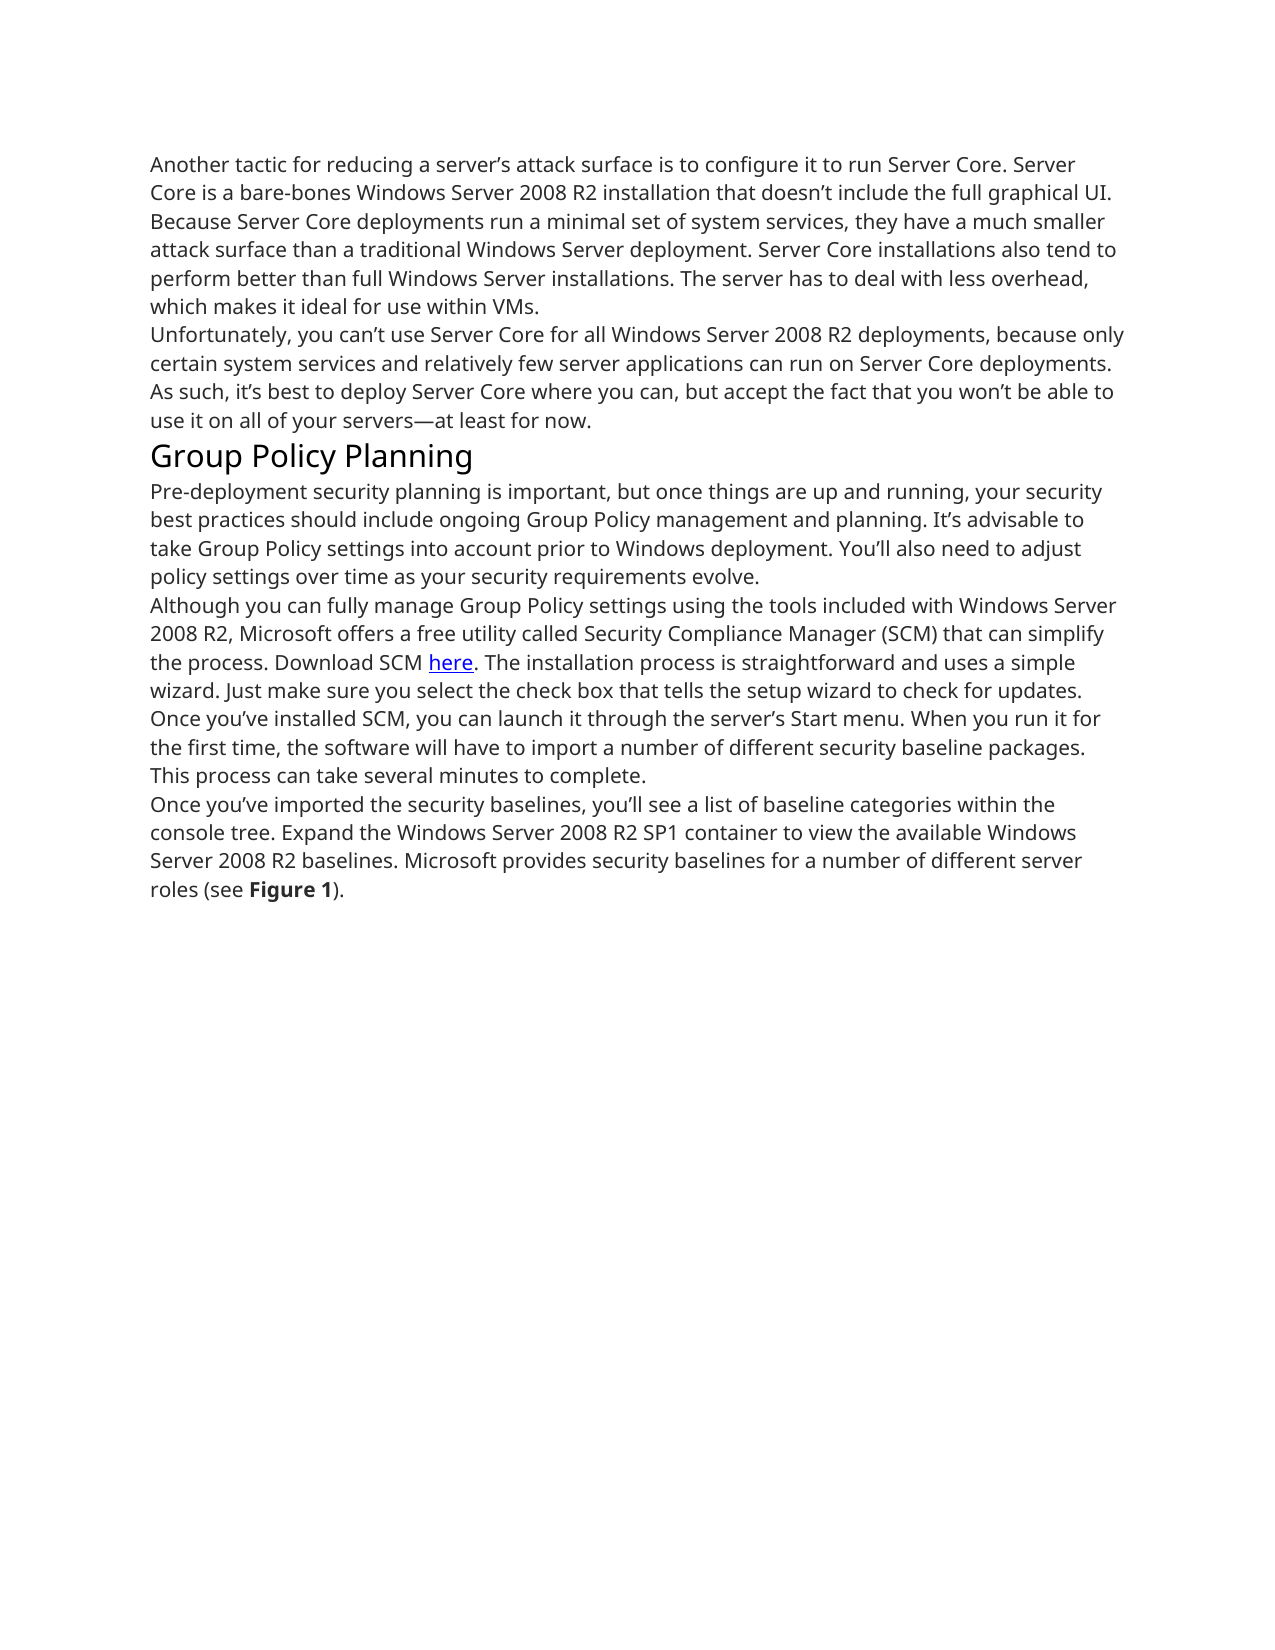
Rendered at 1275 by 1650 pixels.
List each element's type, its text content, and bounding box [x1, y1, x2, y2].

text Once you’ve imported the security baselines, you’ll see a list of baseline categories within the console tree. Expand the Windows Server 2008 R2 SP1 container to view the available Windows Server 2008 R2 baselines. Microsoft provides security baselines for a number of different server roles (see Figure 1). [150, 790, 1125, 903]
text Although you can fully manage Group Policy settings using the tools included with Windows Server 2008 R2, Microsoft offers a free utility called Security Compliance Manager (SCM) that can simplify the process. Download SCM here. The installation process is straightforward and uses a simple wizard. Just make sure you select the check box that tells the setup wizard to check for updates. [150, 591, 1125, 704]
text Unfortunately, you can’t use Server Core for all Windows Server 2008 R2 deployments, because only certain system services and relatively few server applications can run on Server Core deployments. As such, it’s best to deploy Server Core where you can, but accept the fact that you won’t be able to use it on all of your servers—at least for now. [150, 321, 1125, 434]
text Pre-deployment security planning is important, but once things are up and running, your security best practices should include ongoing Group Policy management and planning. It’s advisable to take Group Policy settings into account prior to Windows deployment. You’ll also need to adjust policy settings over time as your security requirements evolve. [150, 477, 1125, 591]
text Group Policy Planning [150, 434, 1125, 477]
text Another tactic for reducing a server’s attack surface is to configure it to run Server Core. Server Core is a bare-bones Windows Server 2008 R2 installation that doesn’t include the full graphical UI. [150, 150, 1125, 207]
text Once you’ve installed SCM, you can launch it through the server’s Start menu. When you run it for the first time, the software will have to import a number of different security baseline packages. This process can take several minutes to complete. [150, 704, 1125, 790]
text Because Server Core deployments run a minimal set of system services, they have a much smaller attack surface than a traditional Windows Server deployment. Server Core installations also tend to perform better than full Windows Server installations. The server has to deal with less overhead, which makes it ideal for use within VMs. [150, 207, 1125, 321]
